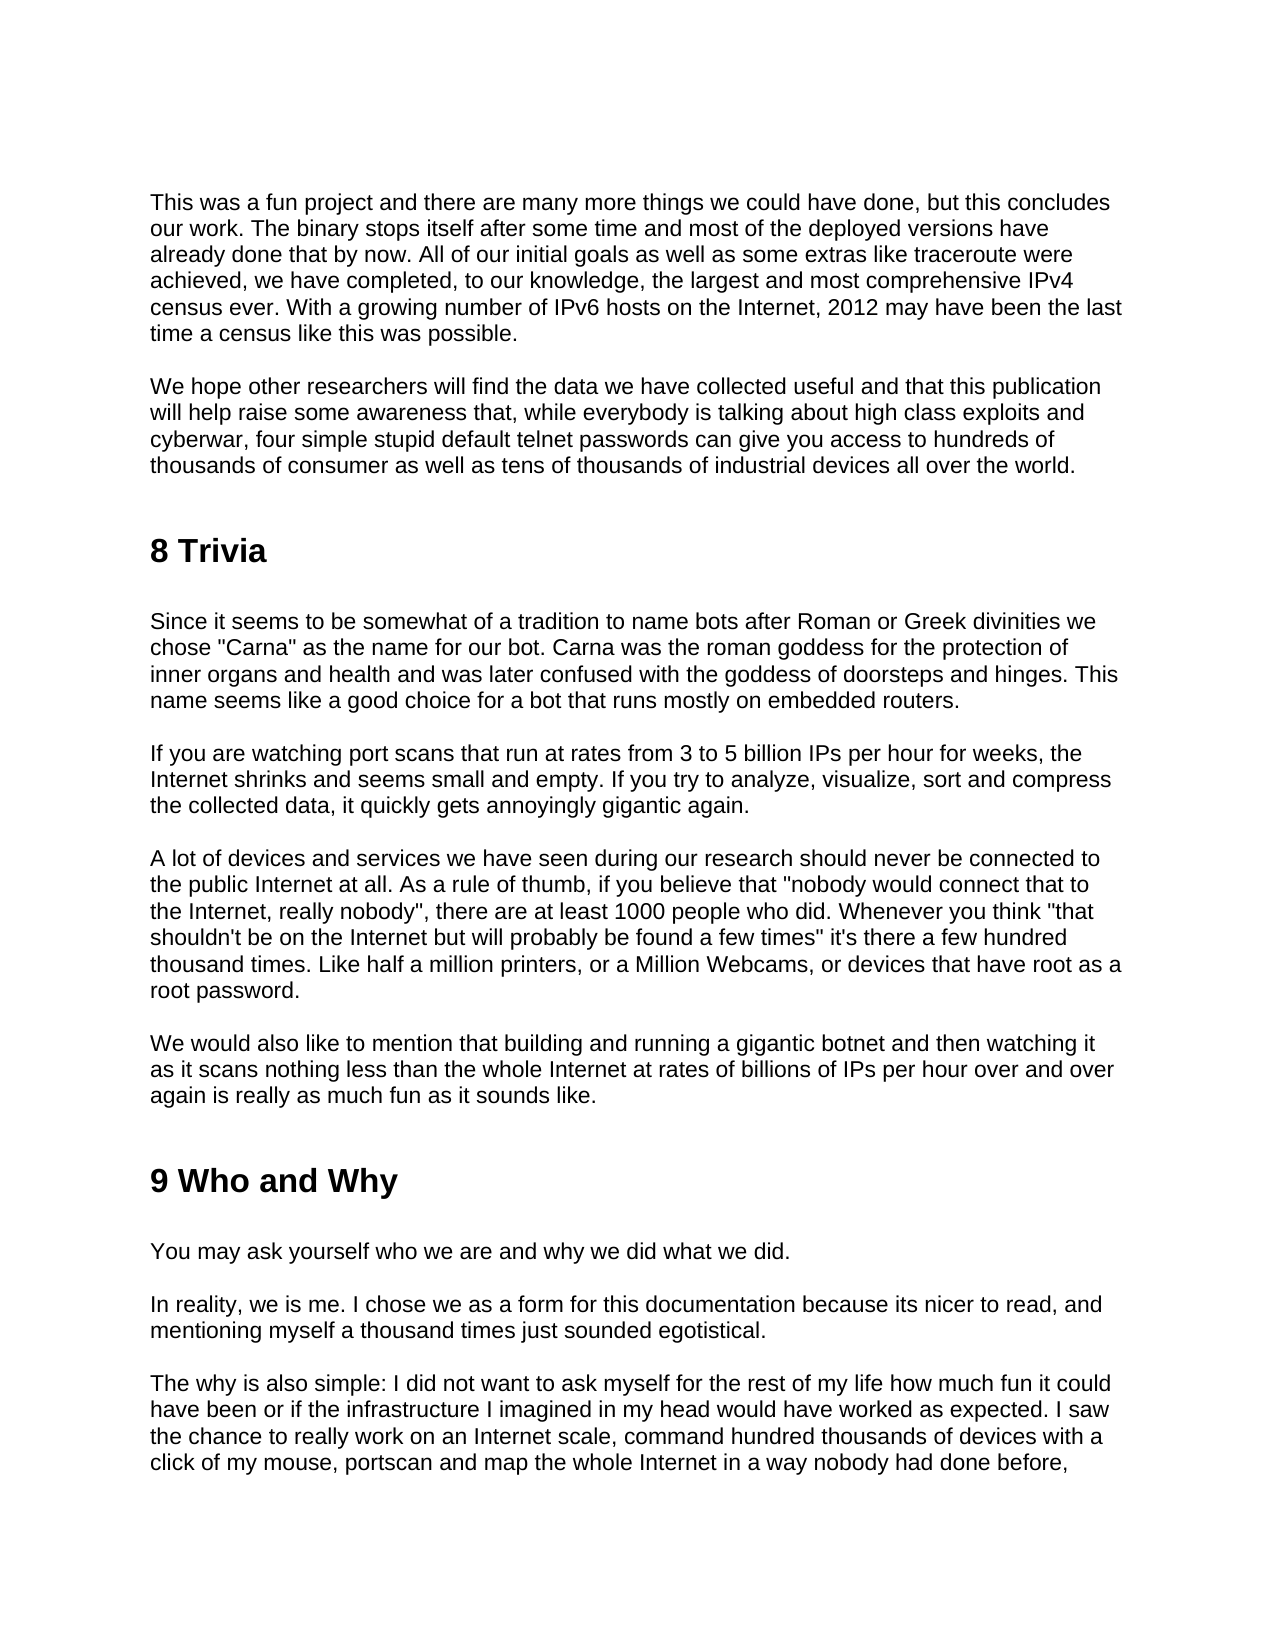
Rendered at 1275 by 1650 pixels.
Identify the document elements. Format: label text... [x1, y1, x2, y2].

text Since it seems to be somewhat of a tradition to name bots after Roman or Greek divinities we chose "Carna" as the name for our bot. Carna was the roman goddess for the protection of inner organs and health and was later confused with the goddess of doorsteps and hinges. This name seems like a good choice for a bot that runs mostly on embedded routers. [150, 608, 1125, 713]
text We hope other researchers will find the data we have collected useful and that this publication will help raise some awareness that, while everybody is talking about high class exploits and cyberwar, four simple stupid default telnet passwords can give you access to hundreds of thousands of consumer as well as tens of thousands of industrial devices all over the world. [150, 373, 1125, 478]
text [150, 1370, 1125, 1475]
text We would also like to mention that building and running a gigantic botnet and then watching it as it scans nothing less than the whole Internet at rates of billions of IPs per hour over and over again is really as much fun as it sounds like. [150, 1029, 1125, 1109]
text 9 Who and Why [150, 1161, 1125, 1200]
text A lot of devices and services we have seen during our research should never be connected to the public Internet at all. As a rule of thumb, if you believe that "nobody would connect that to the Internet, really nobody", there are at least 1000 people who did. Whenever you think "that shouldn't be on the Internet but will probably be found a few times" it's there a few hundred thousand times. Like half a million printers, or a Million Webcams, or devices that have root as a root password. [150, 845, 1125, 1003]
text You may ask yourself who we are and why we did what we did. [150, 1238, 1125, 1264]
text In reality, we is me. I chose we as a form for this documentation because its nicer to read, and mentioning myself a thousand times just sounded egotistical. [150, 1291, 1125, 1344]
text If you are watching port scans that run at rates from 3 to 5 billion IPs per hour for weeks, the Internet shrinks and seems small and empty. If you try to analyze, visualize, sort and compress the collected data, it quickly gets annoyingly gigantic again. [150, 740, 1125, 819]
text This was a fun project and there are many more things we could have done, but this concludes our work. The binary stops itself after some time and most of the deployed versions have already done that by now. All of our initial goals as well as some extras like traceroute were achieved, we have completed, to our knowledge, the largest and most comprehensive IPv4 census ever. With a growing number of IPv6 hosts on the Internet, 2012 may have been the last time a census like this was possible. [150, 188, 1125, 347]
text 8 Trivia [150, 531, 1125, 569]
